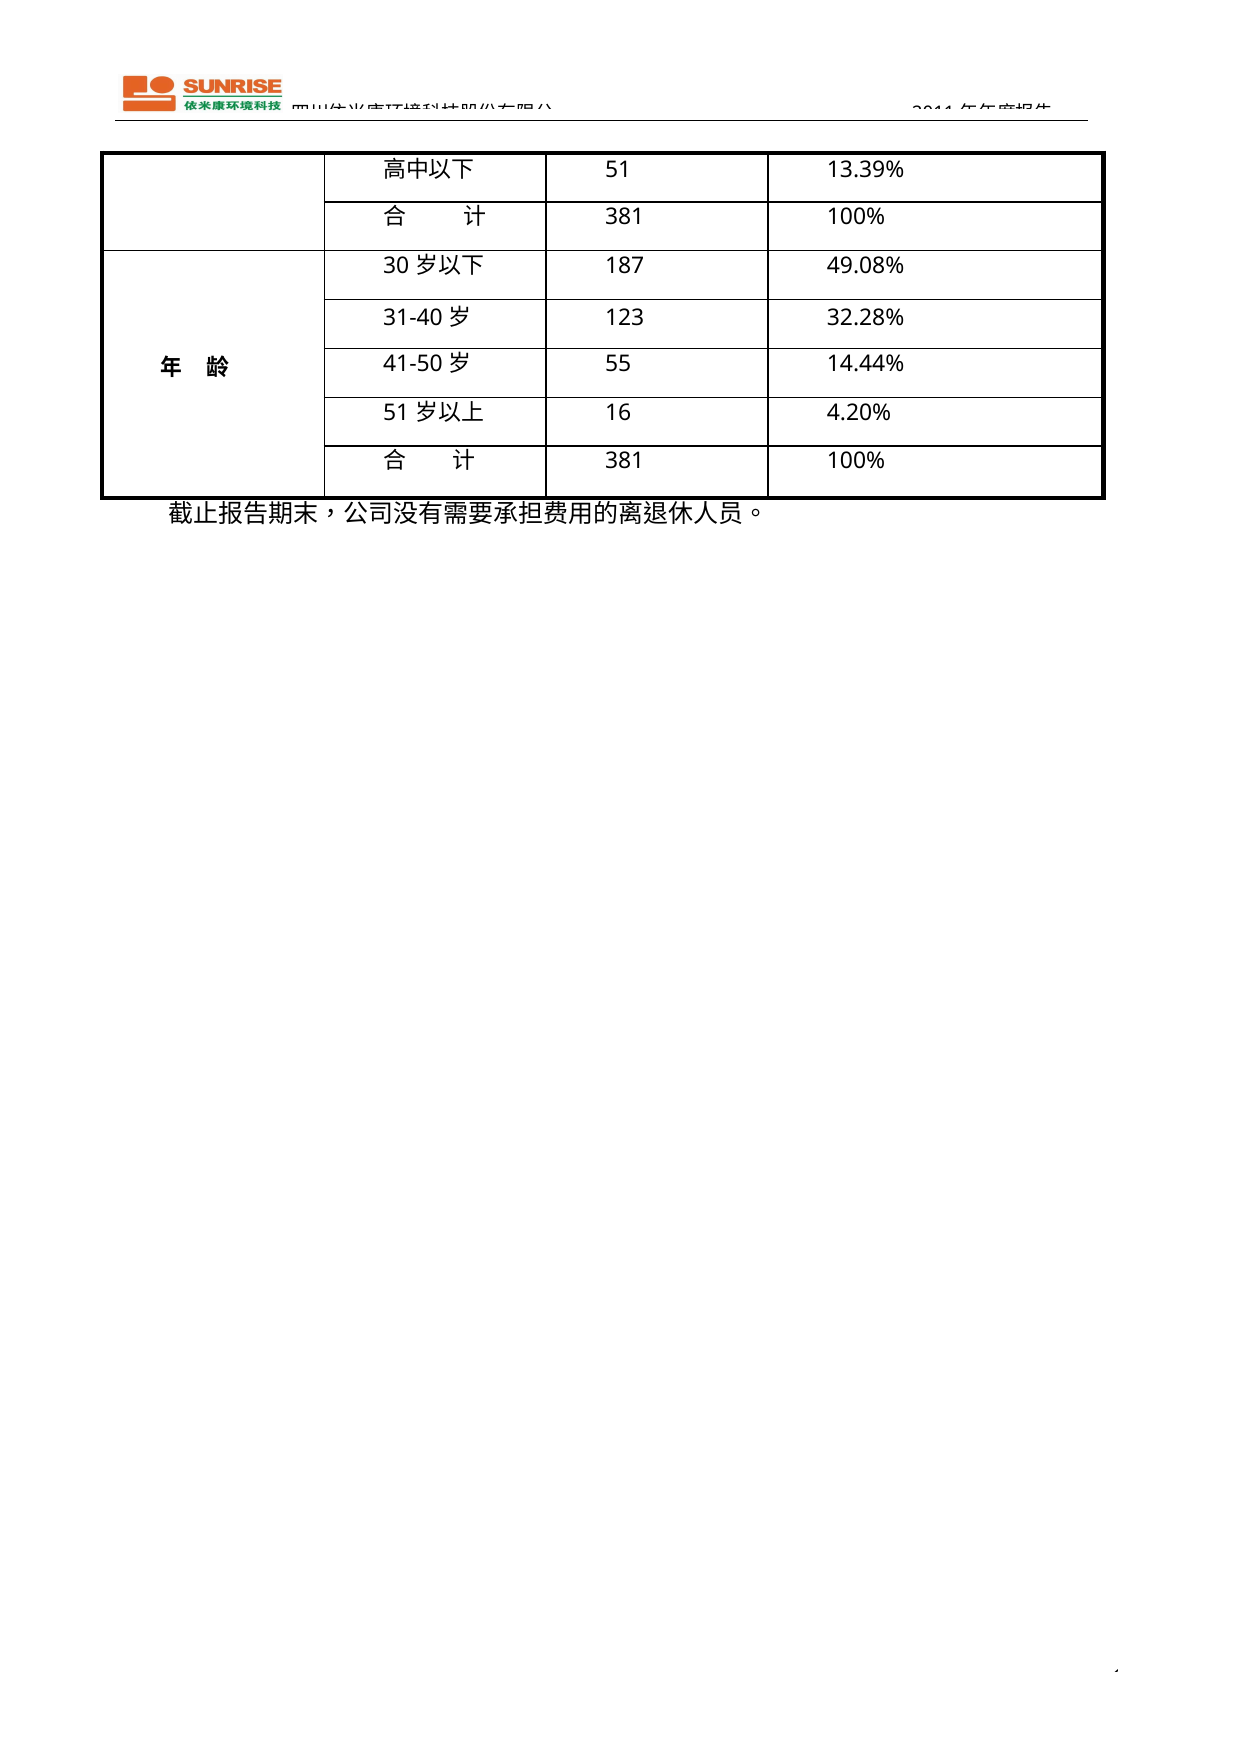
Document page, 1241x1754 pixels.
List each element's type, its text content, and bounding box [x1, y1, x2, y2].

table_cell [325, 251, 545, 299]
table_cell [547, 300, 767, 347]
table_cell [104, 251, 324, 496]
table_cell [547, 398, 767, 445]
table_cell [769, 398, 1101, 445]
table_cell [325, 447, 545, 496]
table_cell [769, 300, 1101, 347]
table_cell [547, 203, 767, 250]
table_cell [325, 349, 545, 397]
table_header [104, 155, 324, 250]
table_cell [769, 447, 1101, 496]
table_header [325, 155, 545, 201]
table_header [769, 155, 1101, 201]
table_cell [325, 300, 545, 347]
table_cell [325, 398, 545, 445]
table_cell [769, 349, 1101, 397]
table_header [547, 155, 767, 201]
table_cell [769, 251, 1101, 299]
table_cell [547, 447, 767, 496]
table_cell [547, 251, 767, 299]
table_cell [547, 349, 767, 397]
picture [118, 74, 283, 113]
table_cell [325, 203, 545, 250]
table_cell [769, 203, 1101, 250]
text 截止报告期末，公司没有需要承担费用的离退休人员。 [168, 500, 1112, 529]
